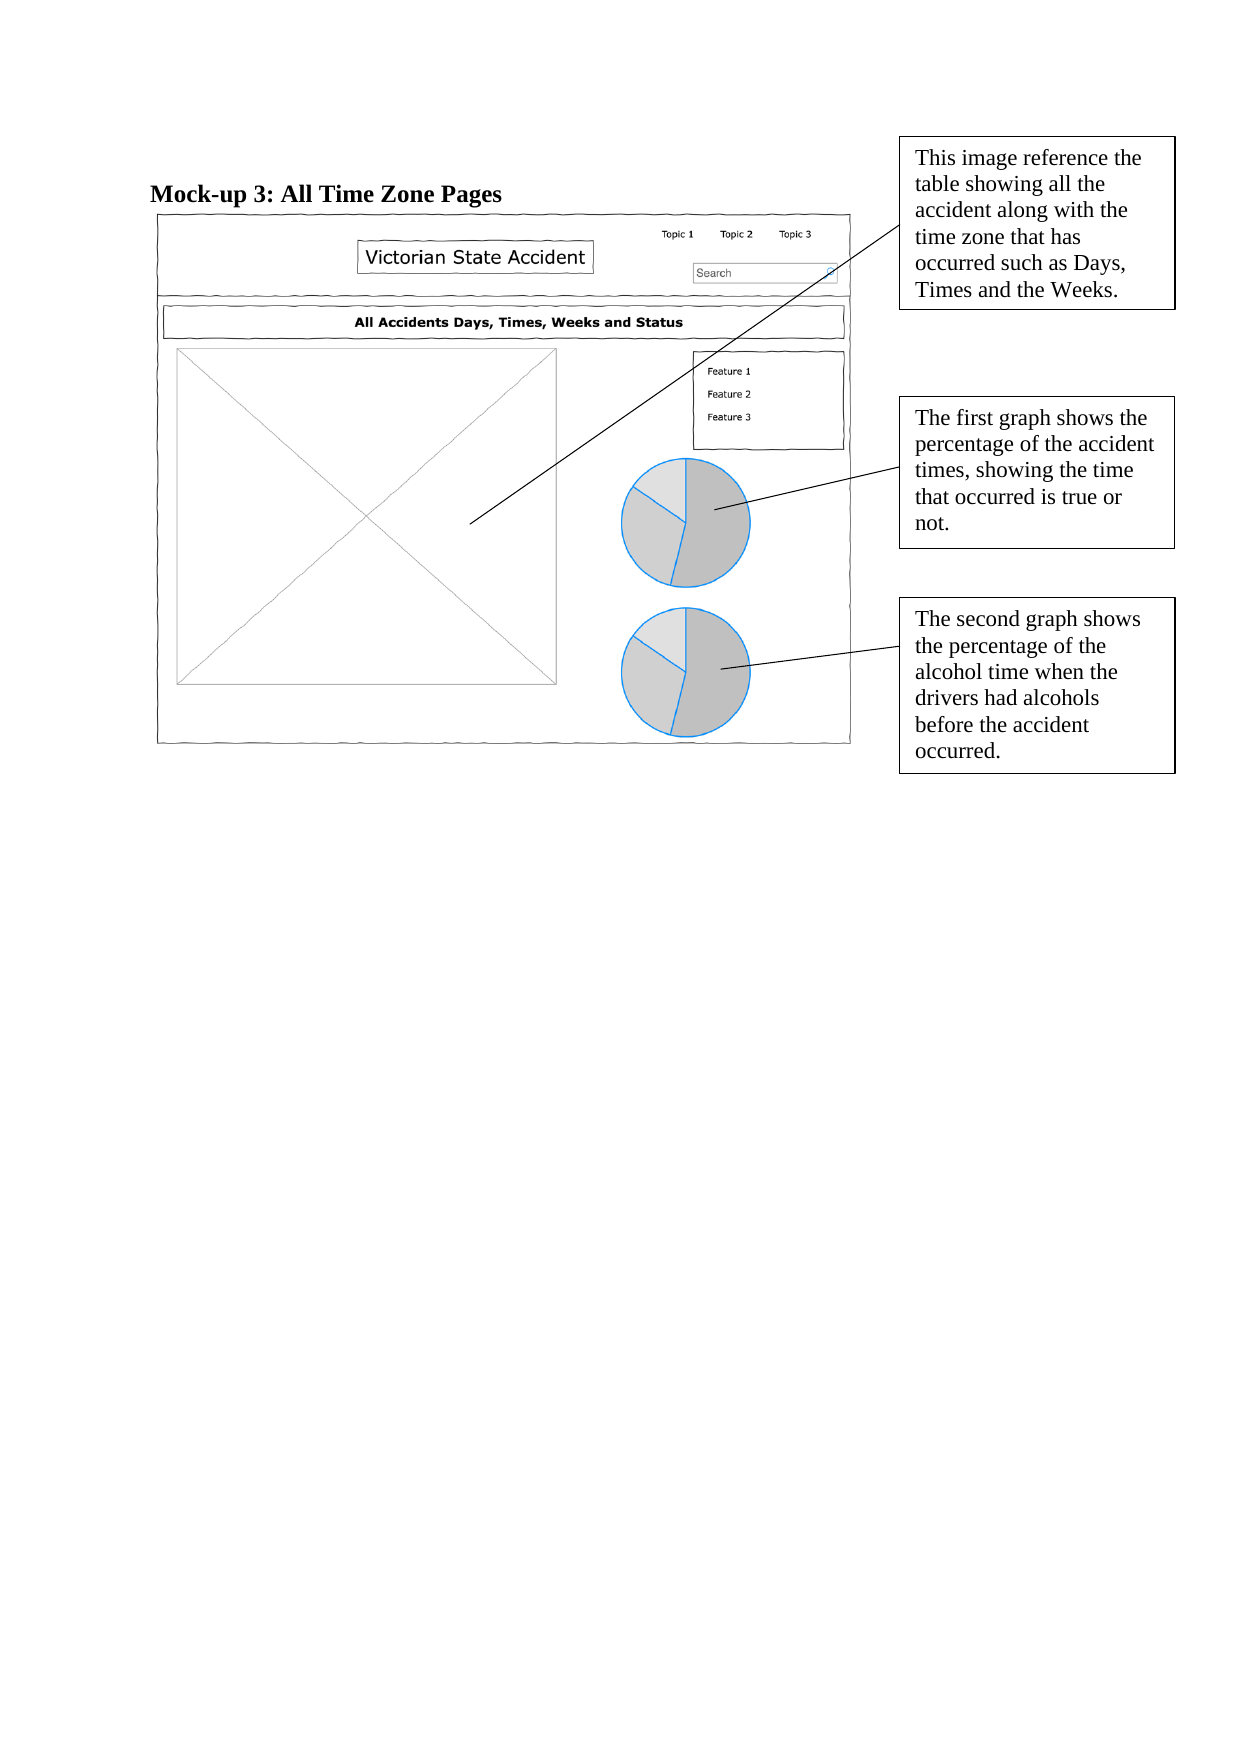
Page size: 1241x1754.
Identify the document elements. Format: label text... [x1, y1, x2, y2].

text Mock-up 3: All Time Zone Pages [150, 179, 899, 207]
picture [150, 207, 857, 750]
